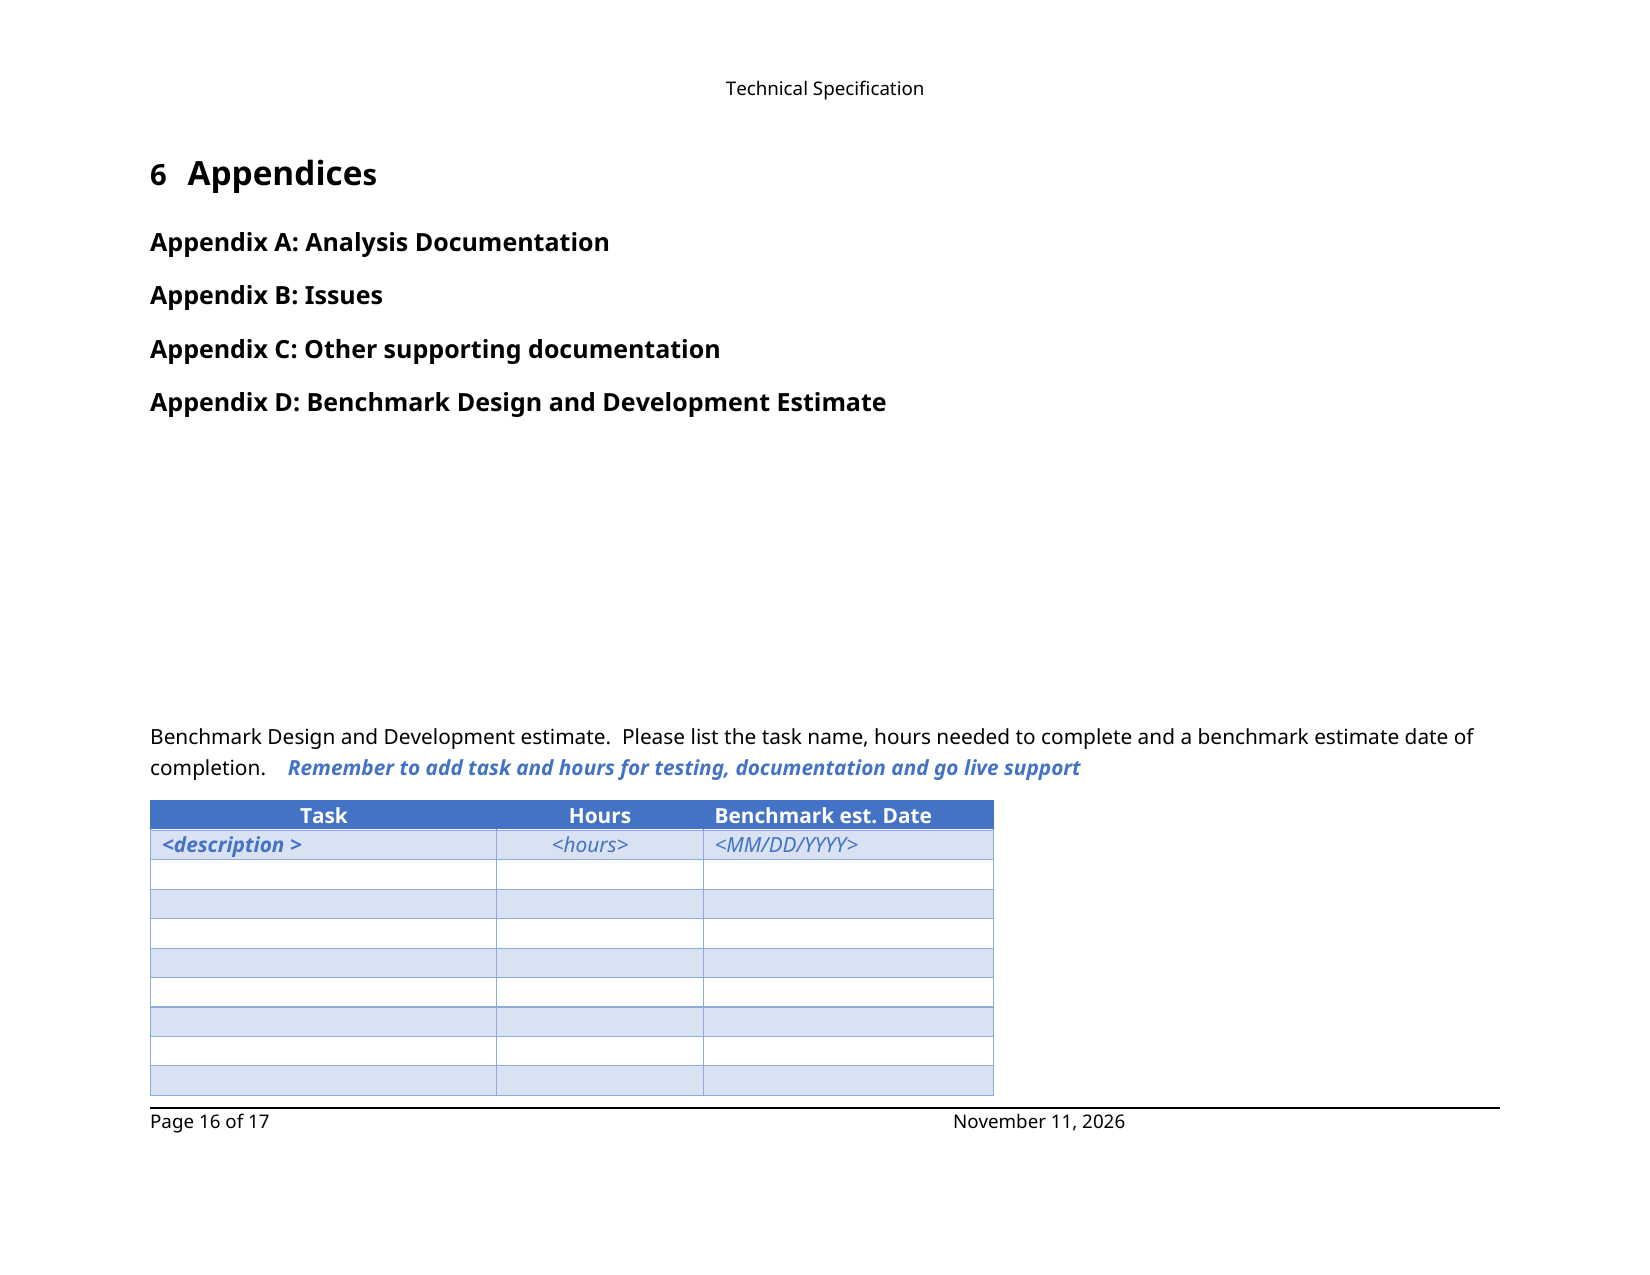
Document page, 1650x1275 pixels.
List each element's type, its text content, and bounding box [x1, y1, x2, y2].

table_header Benchmark est. Date [704, 801, 993, 829]
table_cell <hours> [497, 831, 703, 859]
table_cell [151, 860, 496, 888]
table_cell [497, 919, 703, 947]
table_cell [704, 1008, 993, 1036]
table_cell [151, 1066, 496, 1095]
subtitle Appendix B: Issues [150, 278, 1500, 312]
table_cell [151, 949, 496, 977]
table_cell [704, 860, 993, 888]
table_cell [151, 890, 496, 918]
table_cell [704, 1037, 993, 1065]
table_cell [497, 860, 703, 888]
subtitle Appendix A: Analysis Documentation [150, 224, 1500, 259]
table_cell [151, 1037, 496, 1065]
table_cell [704, 949, 993, 977]
table_cell [704, 890, 993, 918]
table_cell [497, 949, 703, 977]
subtitle Appendices [150, 150, 1500, 195]
table_cell [497, 1037, 703, 1065]
table_cell [151, 919, 496, 947]
table_header Task [151, 801, 496, 829]
subtitle Appendix C: Other supporting documentation [150, 331, 1500, 366]
table_cell [151, 978, 496, 1006]
table_cell [151, 1008, 496, 1036]
table_cell [497, 1008, 703, 1036]
table_cell <MM/DD/YYYY> [704, 831, 993, 859]
table_cell [704, 1066, 993, 1095]
subtitle Appendix D: Benchmark Design and Development Estimate [150, 385, 1500, 419]
table_cell [497, 1066, 703, 1095]
table_header Hours [497, 801, 703, 829]
table_cell <description > [151, 831, 496, 859]
table_cell [704, 919, 993, 947]
text Benchmark Design and Development estimate. Please list the task name, hours needed to complete and a benchmark estimate date of completion. Remember to add task and hours for testing, documentation and go live support [150, 722, 1500, 781]
table_cell [497, 890, 703, 918]
table_cell [704, 978, 993, 1006]
table_cell [497, 978, 703, 1006]
